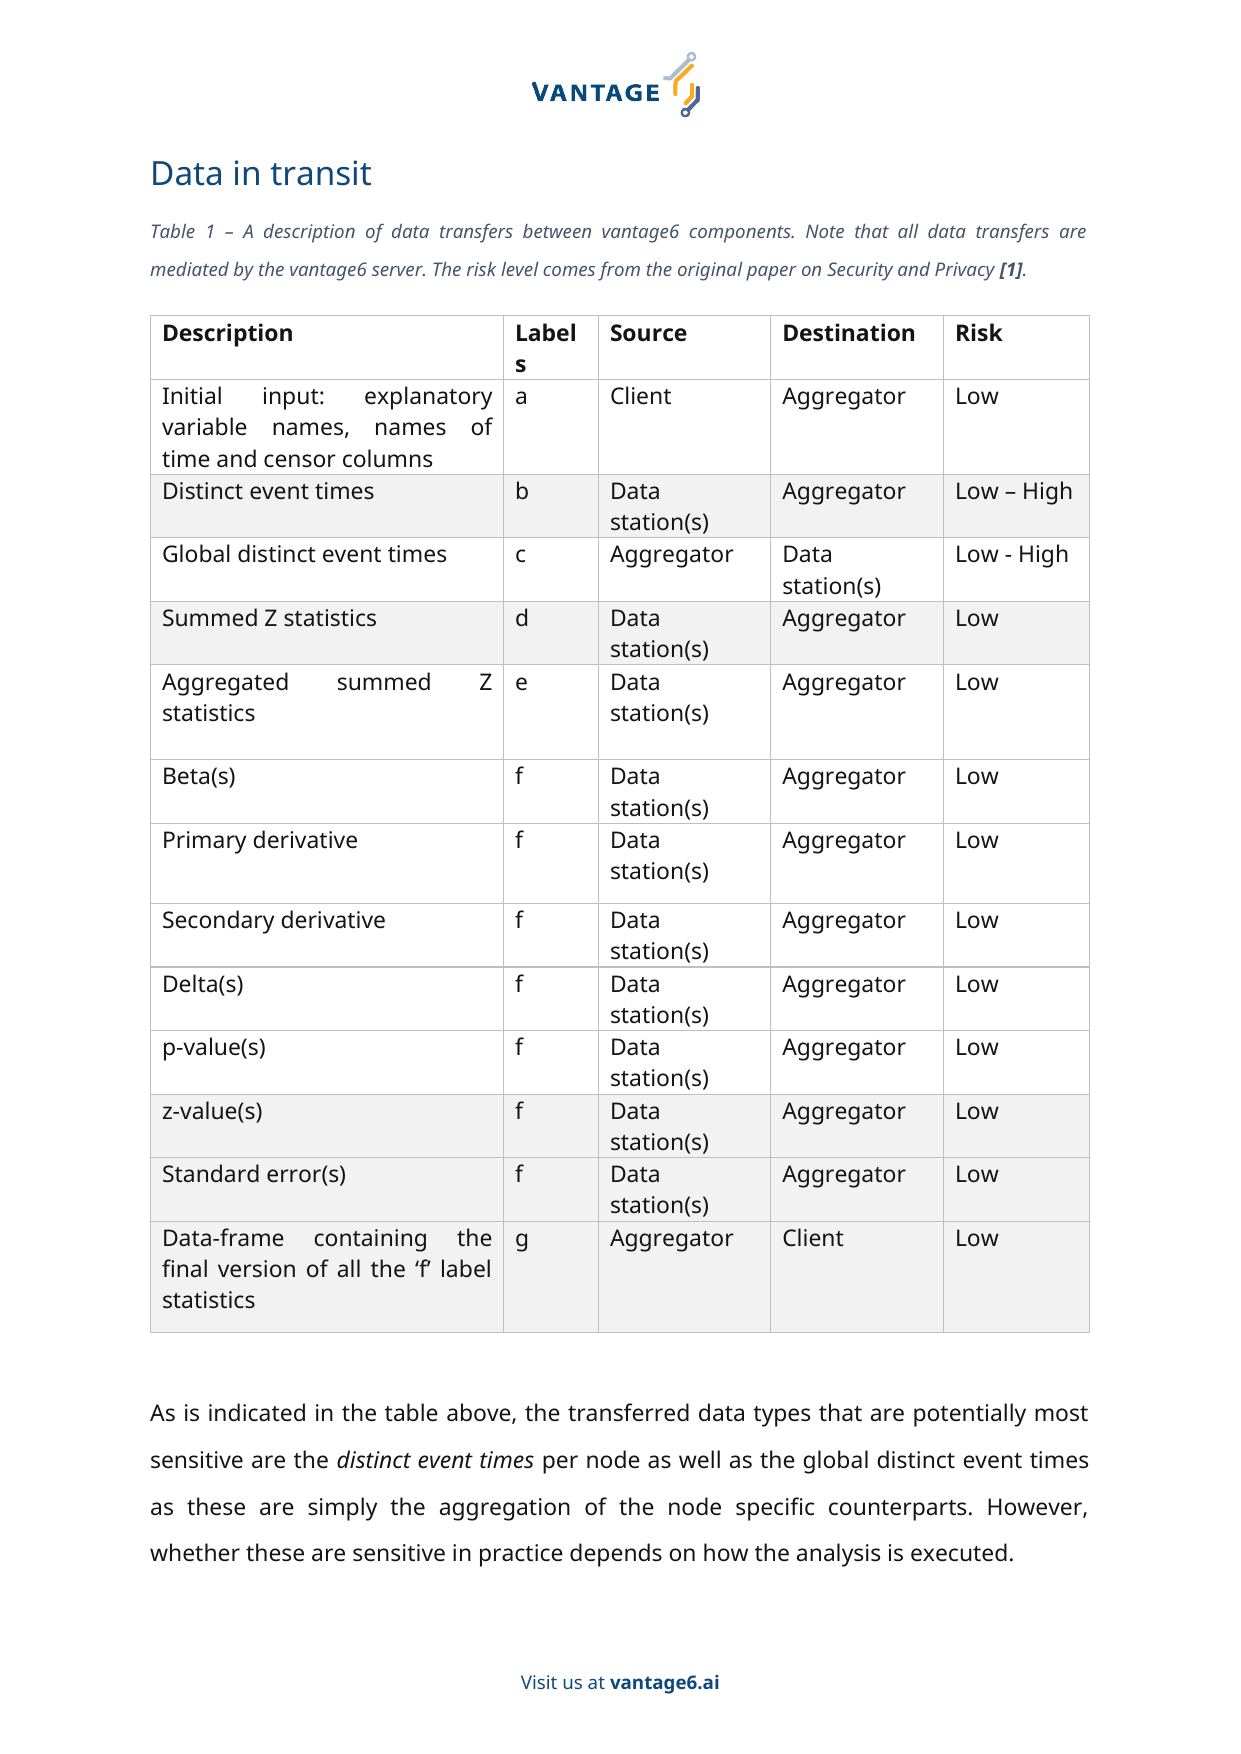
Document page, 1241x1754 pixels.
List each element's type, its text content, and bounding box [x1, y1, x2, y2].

table_cell Data station(s) [771, 538, 943, 601]
table_cell Client [599, 380, 770, 474]
table_cell Low [944, 904, 1089, 966]
table_cell Aggregator [771, 665, 943, 759]
table_cell f [504, 1031, 598, 1093]
table_cell Low [944, 1222, 1089, 1332]
table_cell f [504, 968, 598, 1030]
table_cell Beta(s) [151, 760, 503, 823]
table_cell d [504, 602, 598, 664]
table_cell Low [944, 1031, 1089, 1093]
table_cell Data station(s) [599, 665, 770, 759]
table_cell Summed Z statistics [151, 602, 503, 664]
table_cell g [504, 1222, 598, 1332]
table_cell Data station(s) [599, 602, 770, 664]
table_cell Aggregator [771, 602, 943, 664]
subtitle Data in transit [150, 150, 1090, 195]
table_header Labels [504, 316, 598, 379]
table_cell Aggregator [771, 968, 943, 1030]
text Table 1 – A description of data transfers between vantage6 components. Note that all data transfers are mediated by the vantage6 server. The risk level comes from the original paper on Security and Privacy [1]. [150, 218, 1090, 282]
table_cell Aggregator [599, 538, 770, 601]
table_cell f [504, 1095, 598, 1157]
table_header Description [151, 316, 503, 379]
table_cell Low [944, 380, 1089, 474]
table_cell Primary derivative [151, 824, 503, 903]
table_cell Aggregator [771, 1031, 943, 1093]
table_cell Low – High [944, 475, 1089, 537]
table_cell f [504, 1158, 598, 1221]
table_cell Aggregator [771, 1158, 943, 1221]
table_cell Global distinct event times [151, 538, 503, 601]
table_cell Data station(s) [599, 1158, 770, 1221]
table_cell Secondary derivative [151, 904, 503, 966]
table_cell Standard error(s) [151, 1158, 503, 1221]
table_cell Client [771, 1222, 943, 1332]
table_cell e [504, 665, 598, 759]
table_cell Aggregator [771, 475, 943, 537]
text As is indicated in the table above, the transferred data types that are potentially most sensitive are the distinct event times per node as well as the global distinct event times as these are simply the aggregation of the node specific counterparts. However, whether these are sensitive in practice depends on how the analysis is executed. [150, 1397, 1090, 1568]
table_cell Delta(s) [151, 968, 503, 1030]
table_cell f [504, 904, 598, 966]
table_cell Low - High [944, 538, 1089, 601]
table_cell Data station(s) [599, 1031, 770, 1093]
table_cell Low [944, 665, 1089, 759]
table_cell Data station(s) [599, 824, 770, 903]
table_header Risk [944, 316, 1089, 379]
table_cell Aggregator [771, 824, 943, 903]
table_cell Low [944, 1095, 1089, 1157]
table_cell Aggregator [771, 760, 943, 823]
table_cell Distinct event times [151, 475, 503, 537]
table_cell Data-frame containing the final version of all the ‘f’ label statistics [151, 1222, 503, 1332]
table_cell Data station(s) [599, 968, 770, 1030]
table_cell Aggregator [771, 380, 943, 474]
table_cell Aggregator [771, 904, 943, 966]
table_cell Data station(s) [599, 760, 770, 823]
table_cell z-value(s) [151, 1095, 503, 1157]
table_cell Low [944, 1158, 1089, 1221]
table_cell Data station(s) [599, 475, 770, 537]
table_cell Aggregator [771, 1095, 943, 1157]
table_cell Aggregated summed Z statistics [151, 665, 503, 759]
table_cell Data station(s) [599, 904, 770, 966]
table_cell Low [944, 602, 1089, 664]
table_cell Data station(s) [599, 1095, 770, 1157]
table_cell Low [944, 760, 1089, 823]
table_cell a [504, 380, 598, 474]
table_cell c [504, 538, 598, 601]
table_cell Aggregator [599, 1222, 770, 1332]
table_header Source [599, 316, 770, 379]
table_header Destination [771, 316, 943, 379]
table_cell p-value(s) [151, 1031, 503, 1093]
table_cell f [504, 824, 598, 903]
table_cell Initial input: explanatory variable names, names of time and censor columns [151, 380, 503, 474]
table_cell Low [944, 968, 1089, 1030]
table_cell f [504, 760, 598, 823]
picture [514, 38, 726, 135]
table_cell b [504, 475, 598, 537]
table_cell Low [944, 824, 1089, 903]
